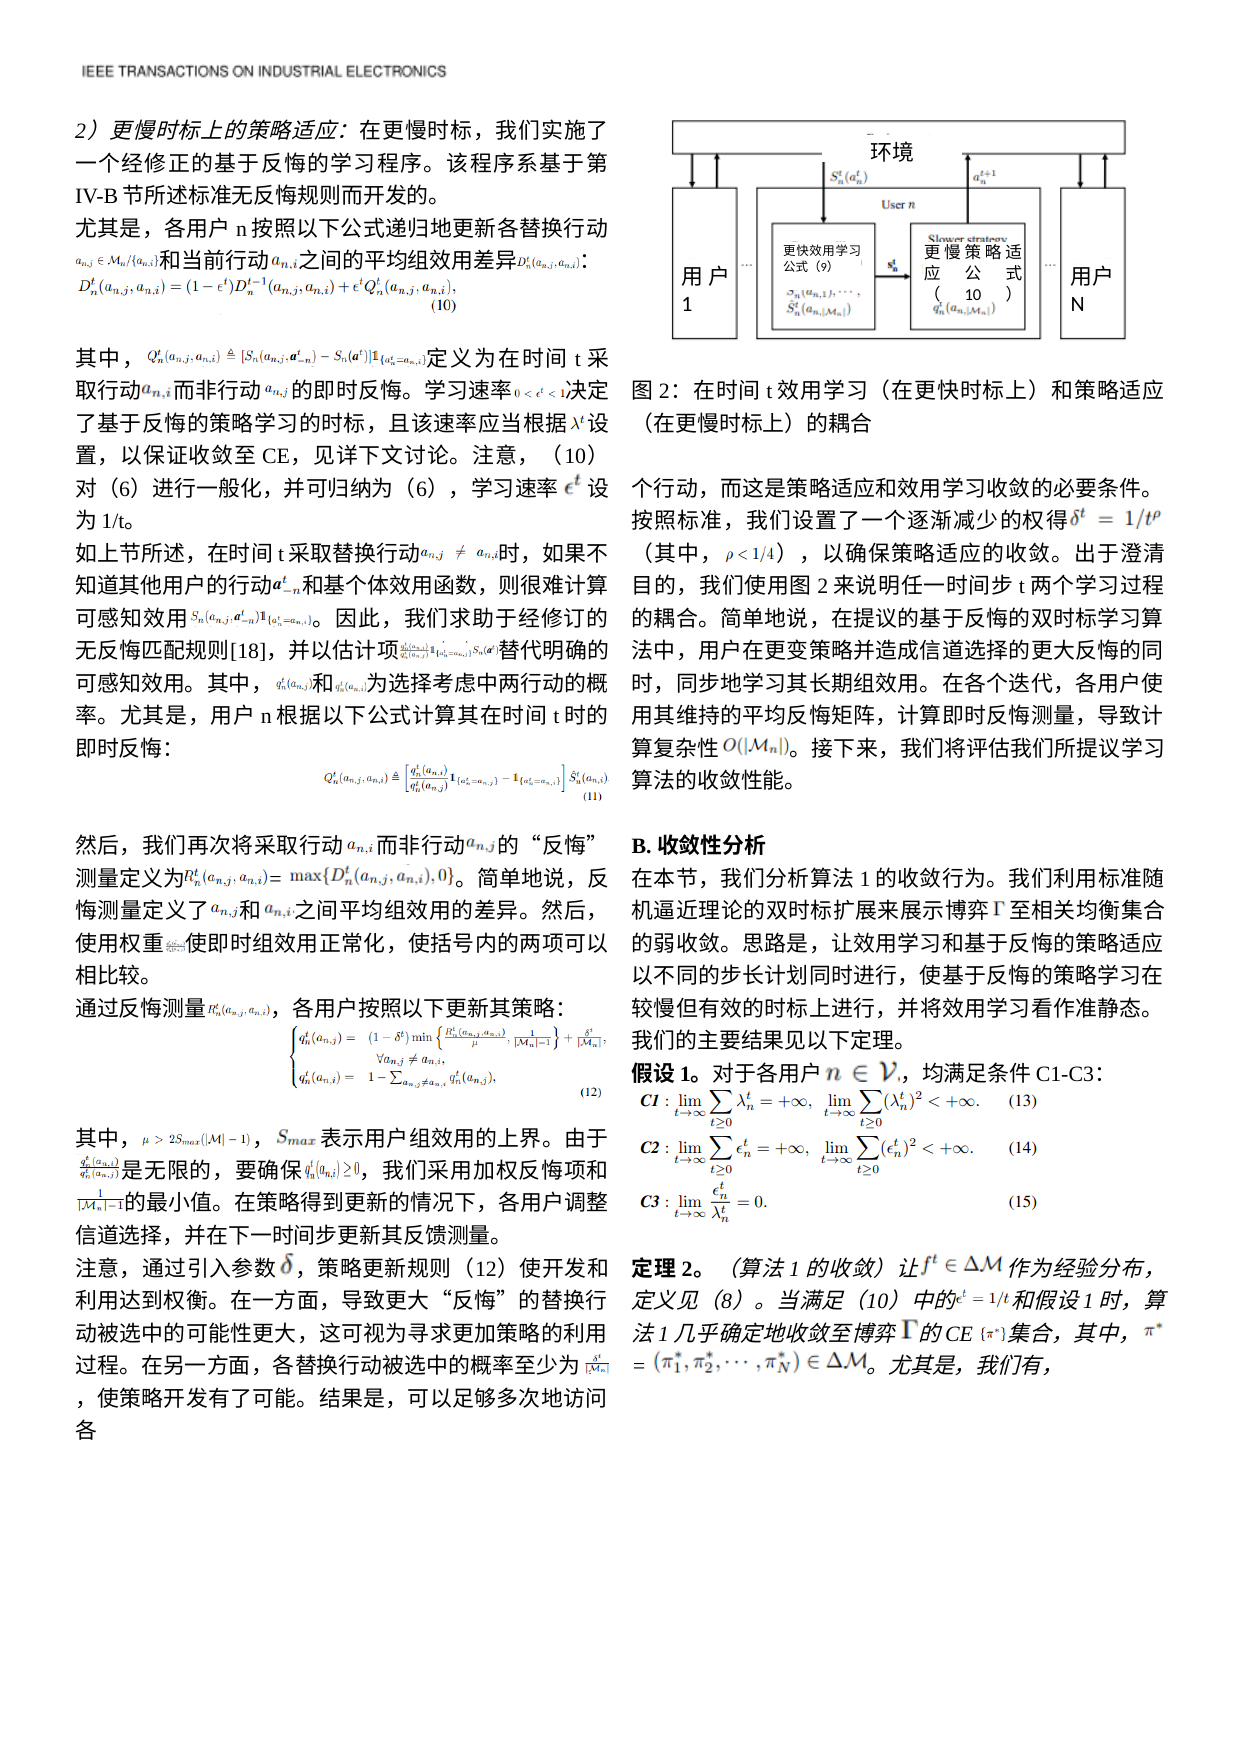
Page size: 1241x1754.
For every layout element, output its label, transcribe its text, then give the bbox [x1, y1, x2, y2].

picture [719, 734, 790, 757]
picture [334, 680, 367, 692]
picture [146, 347, 427, 367]
picture [206, 1003, 271, 1017]
table_header 2）更慢时标上的策略适应：在更慢时标，我们实施了一个经修正的基于反悔的学习程序。该程序系基于第IV-B节所述标准无反悔规则而开发的。 尤其是，各用户n按照以下公式递归地更新各替换行动和当前行动之间的平均组效用差异： 其中，定义为在时间t采取行动而非行动的即时反悔。学习速率决定了基于反悔的策略学习的时标，且该速率应当根据设置，以保证收敛至CE，见详下文讨论。注意，（10）对（6）进行一般化，并可归纳为（6），学习速率设为1/t。 如上节所述，在时间t采取替换行动时，如果不知道其他用户的行动和基个体效用函数，则很难计算可感知效用。因此，我们求助于经修订的无反悔匹配规则[18]，并以估计项替代明确的可感知效用。其中，和为选择考虑中两行动的概率。尤其是，用户n根据以下公式计算其在时间t时的即时反悔： 然后，我们再次将采取行动而非行动的“反悔”测量定义为= 。简单地说，反悔测量定义了和之间平均组效用的差异。然后，使用权重使即时组效用正常化，使括号内的两项可以相比较。 通过反悔测量，各用户按照以下更新其策略： 其中，，表示用户组效用的上界。由于是无限的，要确保，我们采用加权反悔项和的最小值。在策略得到更新的情况下，各用户调整信道选择，并在下一时间步更新其反馈测量。 注意，通过引入参数，策略更新规则（12）使开发和利用达到权衡。在一方面，导致更大“反悔”的替换行动被选中的可能性更大，这可视为寻求更加策略的利用过程。在另一方面，各替换行动被选中的概率至少为，使策略开发有了可能。结果是，可以足够多次地访问各 [64, 113, 620, 1478]
picture [189, 609, 313, 627]
picture [513, 386, 565, 399]
picture [344, 835, 377, 854]
picture [989, 900, 1009, 919]
picture [664, 112, 1133, 345]
picture [210, 901, 240, 919]
picture [821, 1055, 900, 1082]
picture [580, 1353, 609, 1374]
picture [558, 472, 587, 497]
picture [273, 677, 313, 692]
picture [141, 381, 174, 399]
picture [75, 1189, 125, 1211]
picture [75, 1154, 122, 1179]
picture [75, 253, 160, 269]
picture [272, 575, 302, 594]
picture [420, 545, 499, 562]
picture [919, 1252, 1007, 1277]
picture [268, 253, 299, 269]
picture [184, 867, 270, 887]
picture [75, 59, 455, 84]
picture [978, 1326, 1008, 1342]
picture [569, 415, 587, 432]
picture [287, 1022, 609, 1098]
picture [1140, 1320, 1165, 1342]
picture [277, 1252, 296, 1277]
picture [723, 545, 777, 562]
picture [322, 762, 609, 801]
picture [631, 1087, 1046, 1227]
picture [517, 255, 580, 269]
picture [1068, 507, 1166, 529]
picture [262, 382, 292, 399]
picture [262, 899, 295, 919]
picture [896, 1315, 919, 1342]
picture [398, 641, 499, 659]
table_header 图2：在时间t效用学习（在更快时标上）和策略适应（在更慢时标上）的耦合 个行动，而这是策略适应和效用学习收敛的必要条件。按照标准，我们设置了一个逐渐减少的权得（其中，），以确保策略适应的收敛。出于澄清目的，我们使用图2来说明任一时间步t两个学习过程的耦合。简单地说，在提议的基于反悔的双时标学习算法中，用户在更变策略并造成信道选择的更大反悔的同时，同步地学习其长期组效用。在各个迭代，各用户使用其维持的平均反悔矩阵，计算即时反悔测量，导致计算复杂性。接下来，我们将评估我们所提议学习算法的收敛性能。 B. 收敛性分析 在本节，我们分析算法1的收敛行为。我们利用标准随机逼近理论的双时标扩展来展示博弈至相关均衡集合的弱收敛。思路是，让效用学习和基于反悔的策略适应以不同的步长计划同时进行，使基于反悔的策略学习在较慢但有效的时标上进行，并将效用学习看作准静态。我们的主要结果见以下定理。 假设1。对于各用户，均满足条件C1-C3： 定理2。（算法1的收敛）让作为经验分布，定义见（8）。当满足（10）中的和假设1时，算法1几乎确定地收敛至博弈的CE 集合，其中，= 。尤其是，我们有， [620, 113, 1176, 1478]
picture [141, 1133, 253, 1147]
picture [955, 1287, 1012, 1309]
picture [75, 275, 457, 315]
picture [466, 836, 498, 854]
picture [164, 940, 186, 952]
picture [303, 1159, 360, 1179]
picture [651, 1347, 867, 1374]
picture [287, 864, 456, 887]
picture [274, 1127, 320, 1147]
